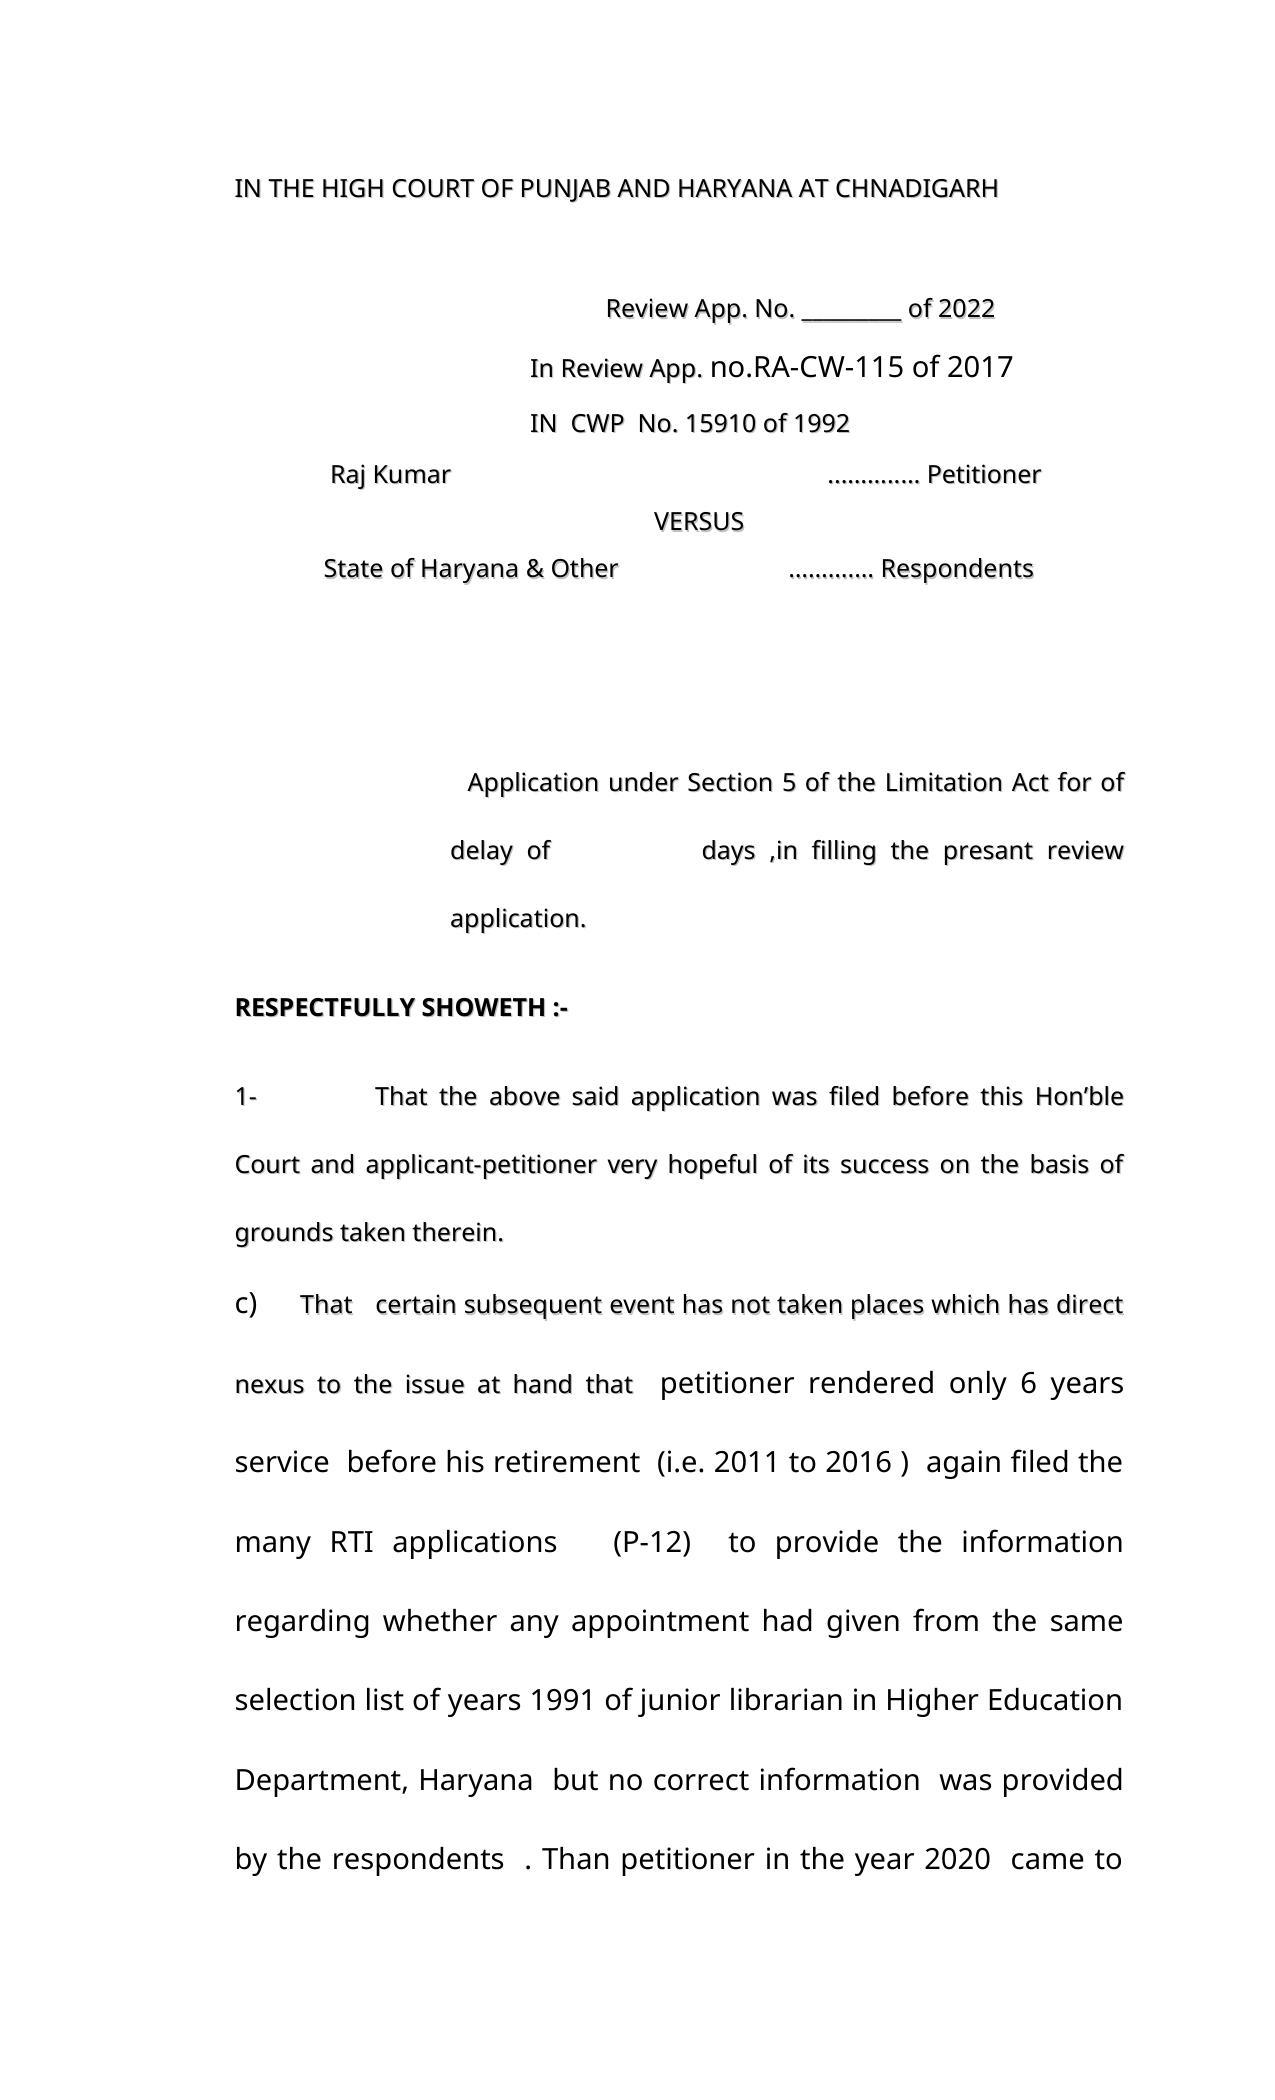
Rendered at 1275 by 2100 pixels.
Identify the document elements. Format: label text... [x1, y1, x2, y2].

table_header ...……..… Petitioner [686, 457, 1099, 504]
text IN CWP No. 15910 of 1992 [234, 406, 1125, 440]
table_cell VERSUS [150, 504, 1099, 551]
text RESPECTFULLY SHOWETH :- [234, 989, 1125, 1023]
text In Review App. no.RA-CW-115 of 2017 [234, 346, 1125, 386]
text Review App. No. _________ of 2022 [234, 239, 1125, 326]
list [234, 1283, 1125, 1878]
text 1- That the above said application was filed before this Hon’ble Court and applicant-petitioner very hopeful of its success on the basis of grounds taken therein. [234, 1078, 1125, 1249]
text IN THE HIGH COURT OF PUNJAB AND HARYANA AT CHNADIGARH [234, 171, 1125, 205]
text Application under Section 5 of the Limitation Act for of delay of days ,in filling the presant review application. [450, 764, 1125, 934]
table_header Raj Kumar [150, 457, 686, 504]
table_cell ……….… Respondents [686, 551, 1099, 598]
table_cell State of Haryana & Other [150, 551, 686, 598]
